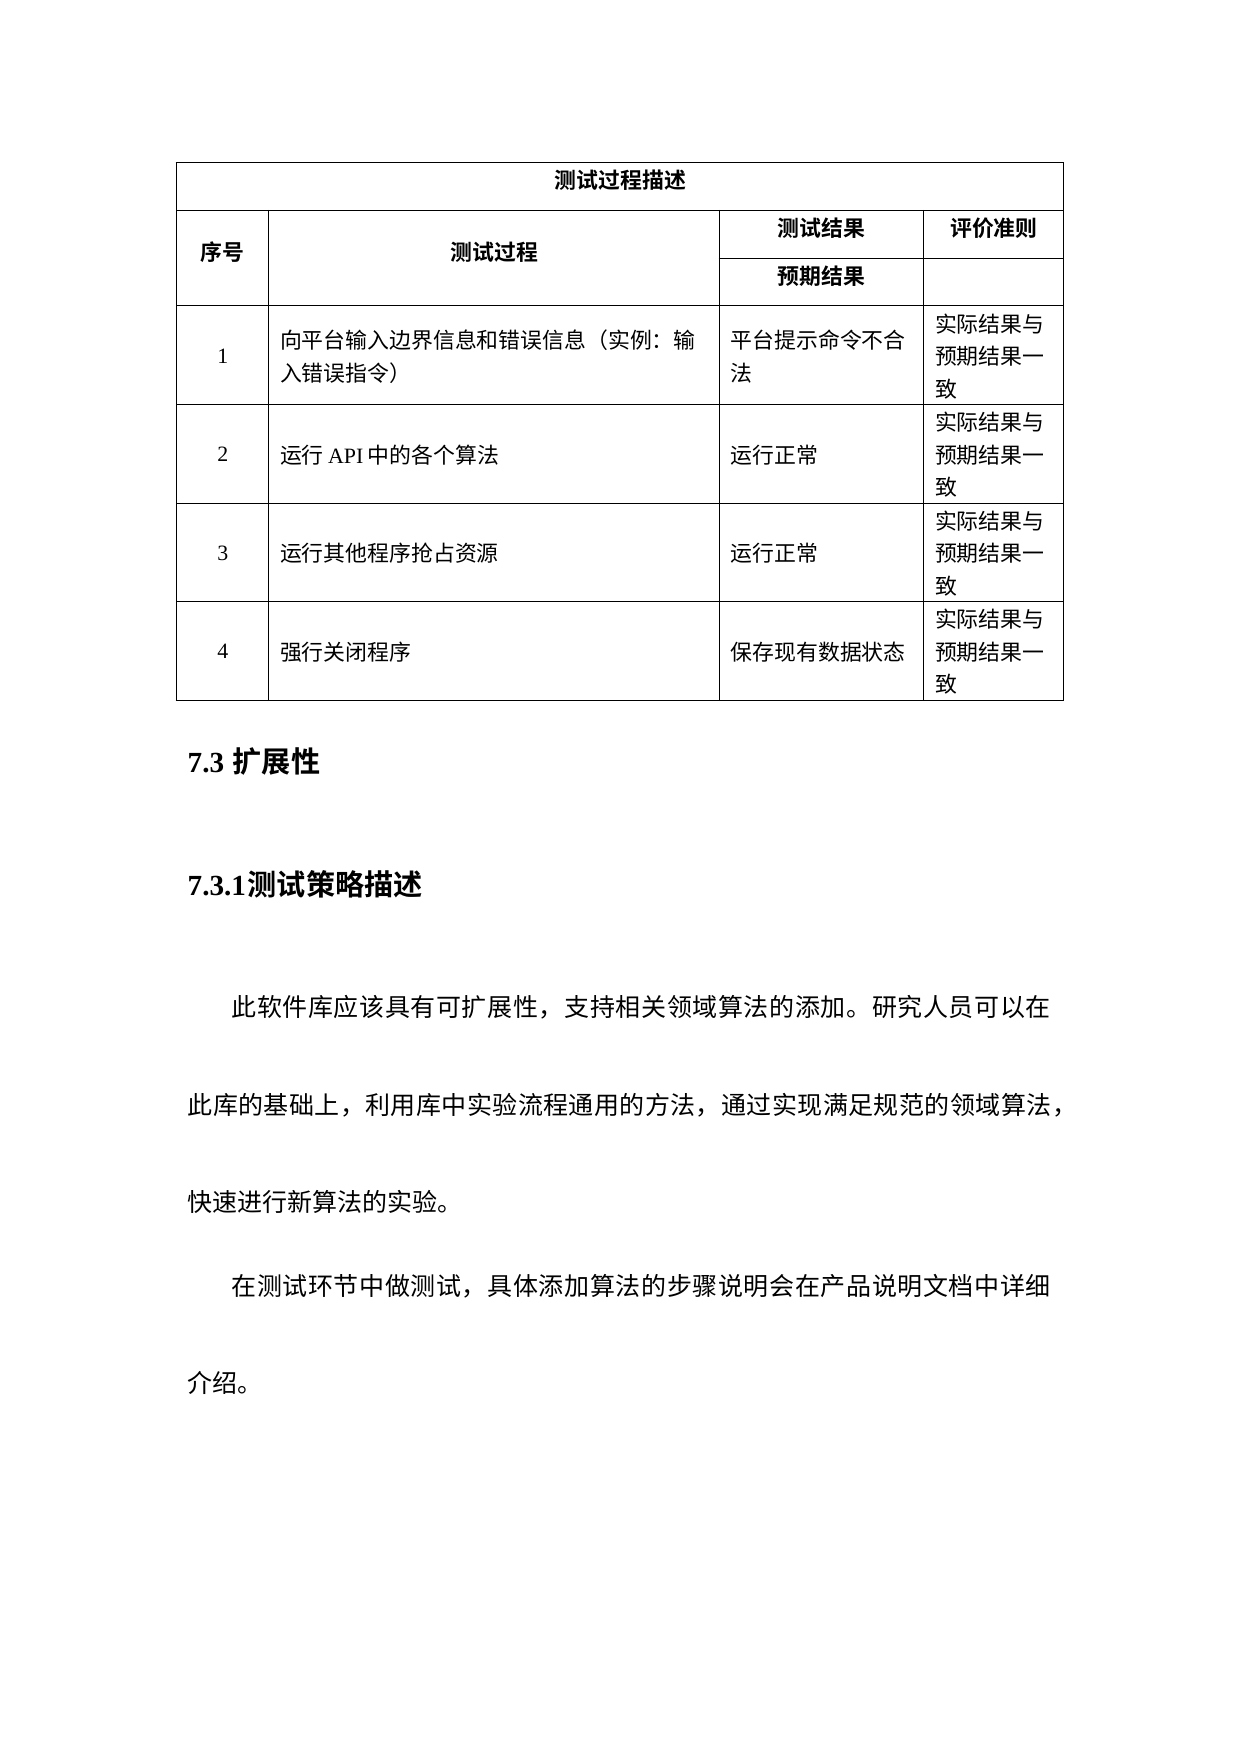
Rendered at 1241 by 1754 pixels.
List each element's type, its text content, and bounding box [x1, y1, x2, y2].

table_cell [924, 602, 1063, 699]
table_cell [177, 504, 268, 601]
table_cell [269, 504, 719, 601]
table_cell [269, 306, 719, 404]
subtitle 测试策略描述 [187, 851, 1053, 916]
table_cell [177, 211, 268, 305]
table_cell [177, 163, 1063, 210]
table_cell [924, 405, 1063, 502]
subtitle 扩展性 [187, 728, 1053, 793]
text 在测试环节中做测试，具体添加算法的步骤说明会在产品说明文档中详细介绍。 [187, 1252, 1053, 1414]
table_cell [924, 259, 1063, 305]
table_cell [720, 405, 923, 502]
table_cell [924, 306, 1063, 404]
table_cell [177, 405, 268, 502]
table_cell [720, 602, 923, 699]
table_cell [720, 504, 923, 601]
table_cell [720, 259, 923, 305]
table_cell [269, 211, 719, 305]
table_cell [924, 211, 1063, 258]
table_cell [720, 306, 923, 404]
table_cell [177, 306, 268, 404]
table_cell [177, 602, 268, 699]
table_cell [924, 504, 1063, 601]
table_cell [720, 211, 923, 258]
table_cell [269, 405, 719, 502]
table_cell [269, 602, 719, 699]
text 此软件库应该具有可扩展性，支持相关领域算法的添加。研究人员可以在此库的基础上，利用库中实验流程通用的方法，通过实现满足规范的领域算法，快速进行新算法的实验。 [187, 973, 1053, 1233]
